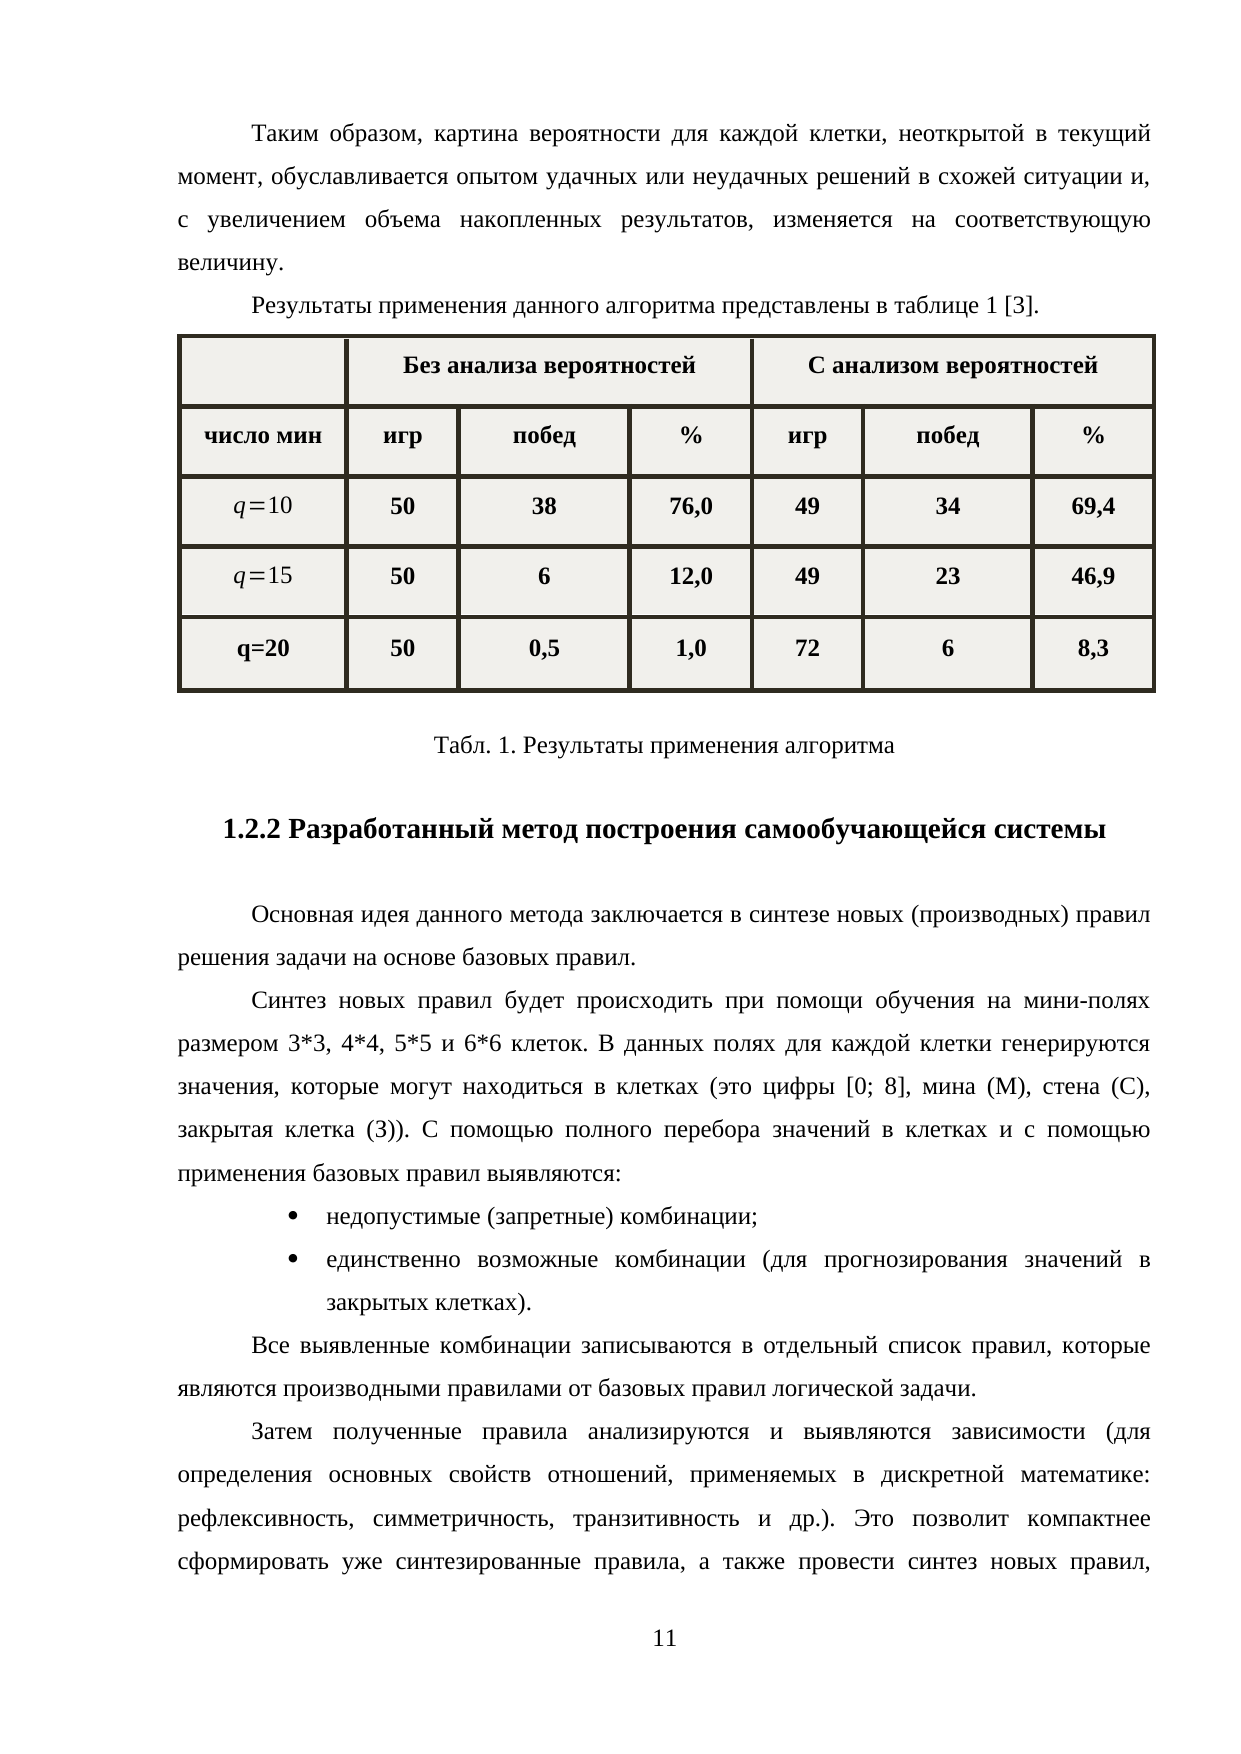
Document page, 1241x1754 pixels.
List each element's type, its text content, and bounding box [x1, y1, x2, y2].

table_header Без анализа вероятностей [349, 338, 752, 404]
list недопустимые (запретные) комбинации; [288, 1201, 1152, 1229]
table_cell побед [865, 409, 1030, 474]
table_cell 38 [461, 479, 627, 544]
table_cell 50 [349, 479, 456, 544]
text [177, 1416, 1152, 1574]
subtitle 1.2.2 Разработанный метод построения самообучающейся системы [177, 811, 1152, 844]
text Синтез новых правил будет происходить при помощи обучения на мини-полях размером 3*3, 4*4, 5*5 и 6*6 клеток. В данных полях для каждой клетки генерируются значения, которые могут находиться в клетках (это цифры [0; 8], мина (М), стена (С), закрытая клетка (З)). С помощью полного перебора значений в клетках и с помощью применения базовых правил выявляются: [177, 985, 1152, 1186]
table_cell 12,0 [632, 549, 750, 614]
table_cell 50 [349, 619, 456, 688]
table_cell 23 [865, 549, 1030, 614]
table_cell 69,4 [1035, 479, 1152, 544]
table_cell q=20 [182, 619, 344, 688]
text Результаты применения данного алгоритма представлены в таблице 1 [3]. [177, 291, 1152, 319]
text Основная идея данного метода заключается в синтезе новых (производных) правил решения задачи на основе базовых правил. [177, 899, 1152, 971]
table_cell 50 [349, 549, 456, 614]
table_cell 72 [754, 619, 861, 688]
table_cell игр [754, 409, 861, 474]
table_cell 6 [461, 549, 627, 614]
text Таким образом, картина вероятности для каждой клетки, неоткрытой в текущий момент, обуславливается опытом удачных или неудачных решений в схожей ситуации и, с увеличением объема накопленных результатов, изменяется на соответствующую величину. [177, 118, 1152, 276]
text Табл. 1. Результаты применения алгоритма [177, 730, 1152, 759]
table_cell 49 [754, 479, 861, 544]
table_cell 1,0 [632, 619, 750, 688]
table_cell 0,5 [461, 619, 627, 688]
table_header [182, 338, 347, 404]
table_cell игр [349, 409, 456, 474]
table_cell 46,9 [1035, 549, 1152, 614]
table_cell % [632, 409, 750, 474]
list единственно возможные комбинации (для прогнозирования значений в закрытых клетках). [288, 1244, 1152, 1316]
table_cell побед [461, 409, 627, 474]
table_cell 76,0 [632, 479, 750, 544]
table_cell [182, 549, 344, 614]
table_header С анализом вероятностей [754, 338, 1152, 404]
table_cell 8,3 [1035, 619, 1152, 688]
table_cell [182, 479, 344, 544]
table_cell 34 [865, 479, 1030, 544]
table_cell 6 [865, 619, 1030, 688]
table_cell 49 [754, 549, 861, 614]
table_cell число мин [182, 409, 344, 474]
table_cell % [1035, 409, 1152, 474]
text Все выявленные комбинации записываются в отдельный список правил, которые являются производными правилами от базовых правил логической задачи. [177, 1330, 1152, 1402]
